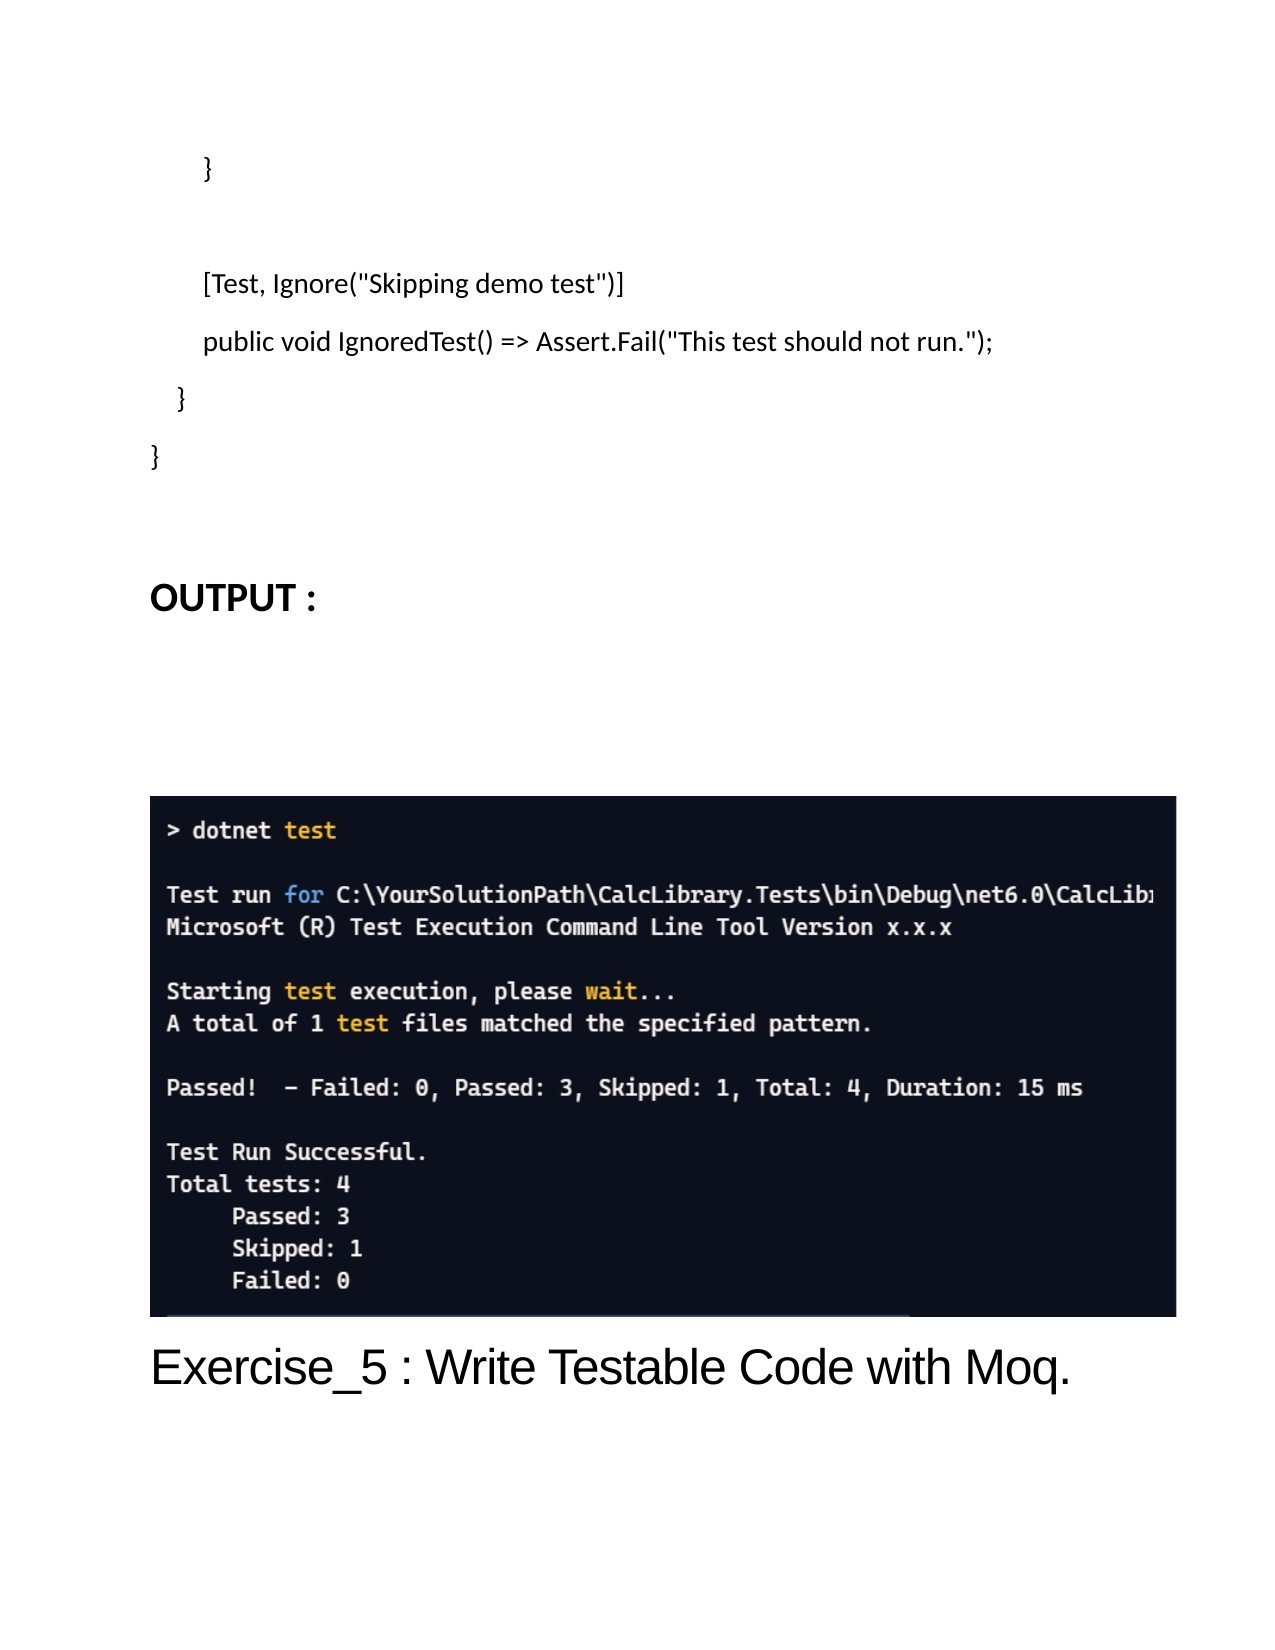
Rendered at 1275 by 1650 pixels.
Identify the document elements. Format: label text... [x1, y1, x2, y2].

text OUTPUT : [150, 571, 1125, 622]
text [Test, Ignore("Skipping demo test")] [150, 265, 1125, 301]
picture [150, 796, 1177, 1317]
text public void IgnoredTest() => Assert.Fail("This test should not run."); [150, 323, 1125, 358]
text } [150, 438, 1125, 474]
title Exercise_5 : Write Testable Code with Moq. [150, 1338, 1125, 1395]
text } [150, 150, 1125, 186]
text } [150, 380, 1125, 416]
